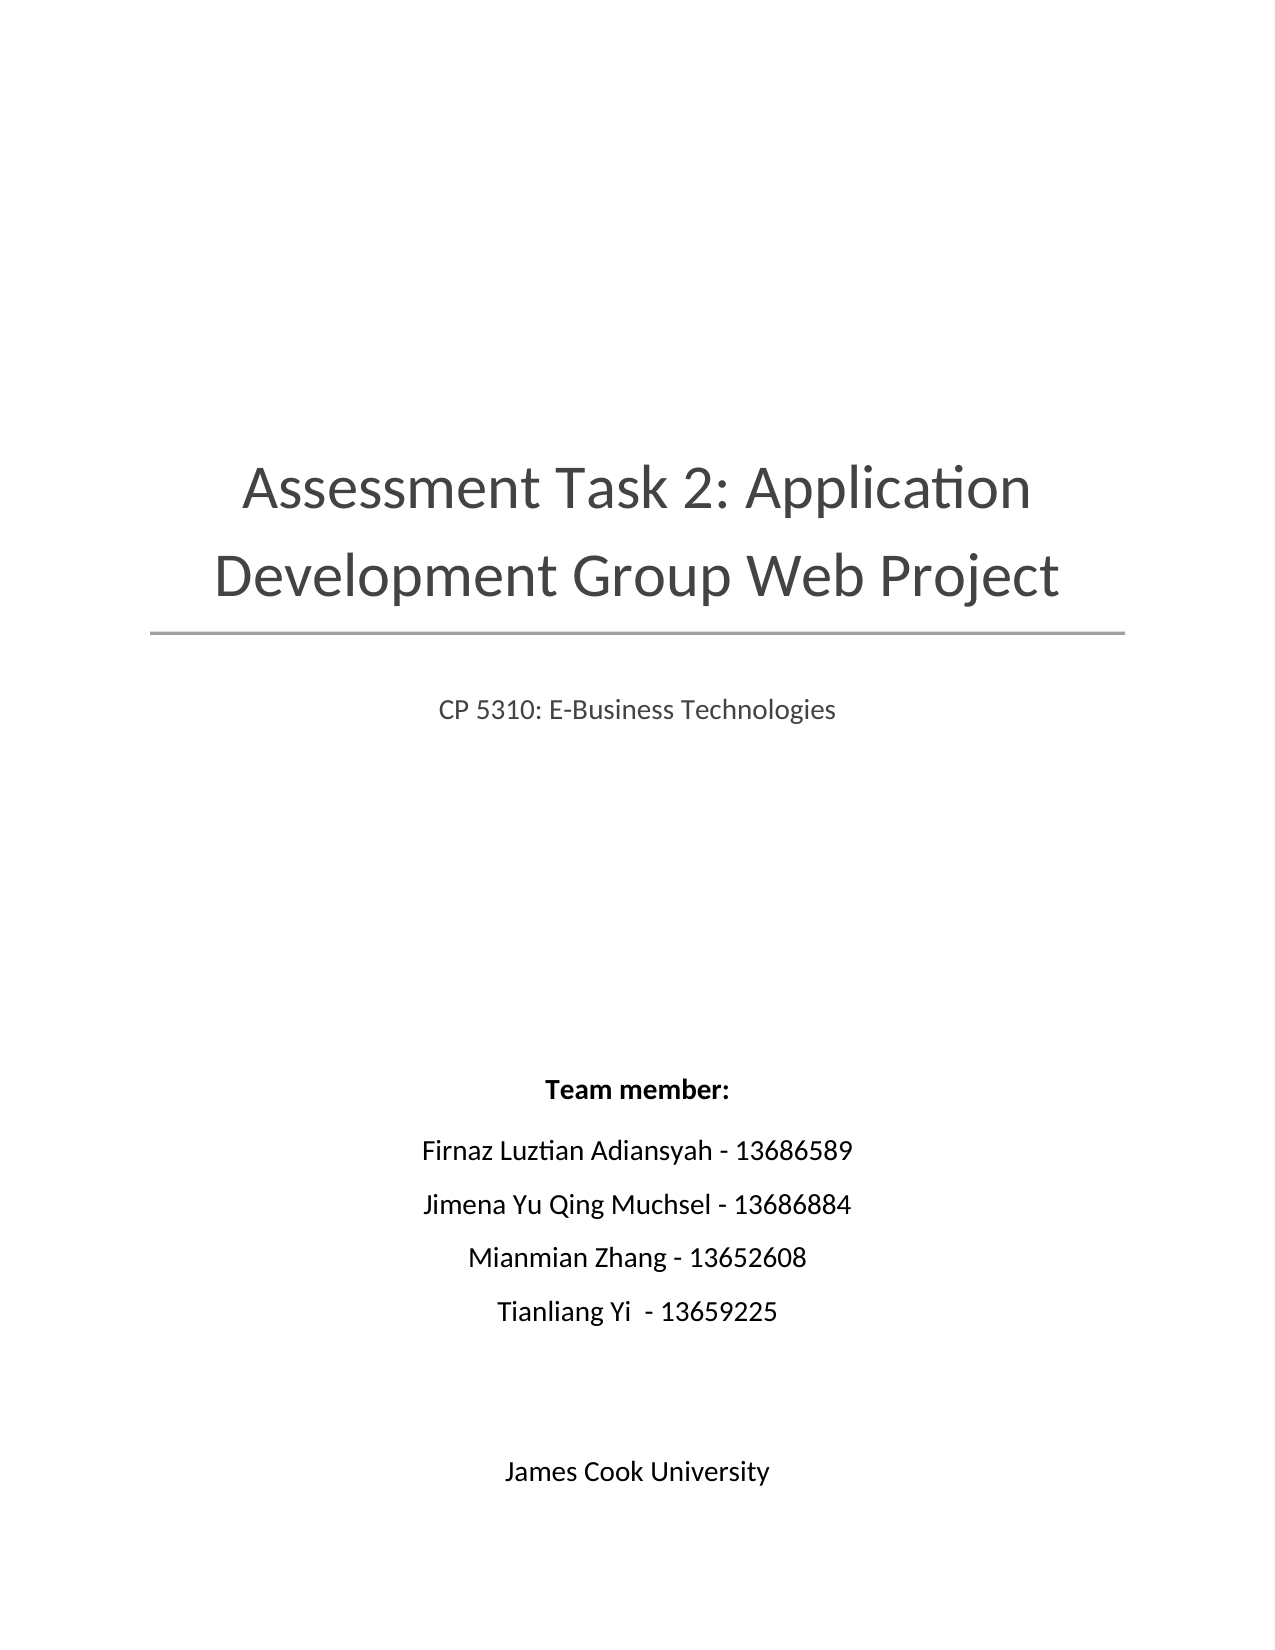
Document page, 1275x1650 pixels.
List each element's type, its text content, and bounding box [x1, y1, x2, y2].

text Tianliang Yi - 13659225 [150, 1293, 1125, 1328]
text Firnaz Luztian Adiansyah - 13686589 [150, 1132, 1125, 1168]
subtitle CP 5310: E-Business Technologies [150, 691, 1125, 727]
subtitle Team member: [150, 1071, 1125, 1106]
subtitle Assessment Task 2: Application Development Group Web Project [150, 448, 1125, 612]
text James Cook University [150, 1453, 1125, 1489]
text Mianmian Zhang - 13652608 [150, 1239, 1125, 1275]
text Jimena Yu Qing Muchsel - 13686884 [150, 1186, 1125, 1222]
